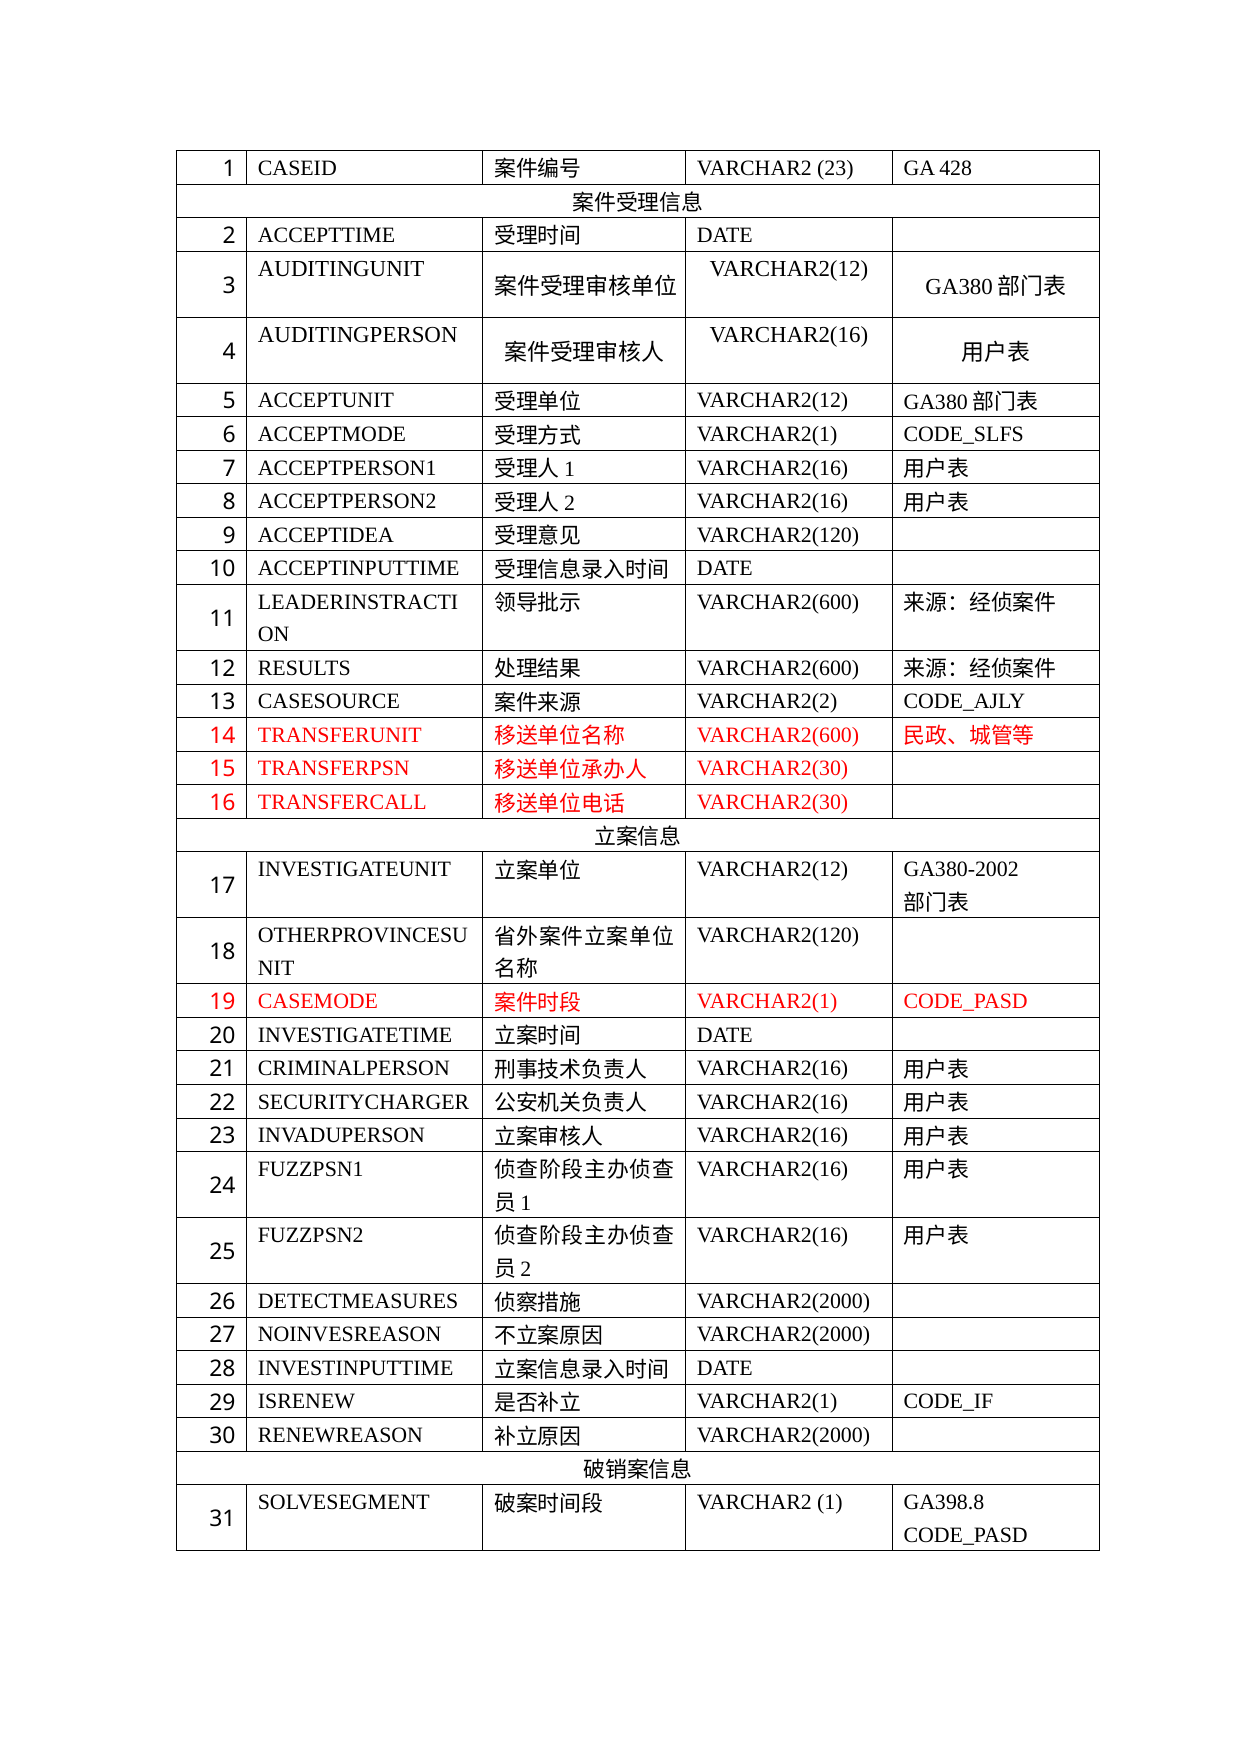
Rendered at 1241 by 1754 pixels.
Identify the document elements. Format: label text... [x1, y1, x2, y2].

table_cell [177, 685, 246, 717]
table_cell RENEWREASON [247, 1418, 482, 1451]
table_cell 用户表 [893, 1152, 1099, 1217]
table_cell [177, 451, 246, 483]
table_cell VARCHAR2(1) [686, 1385, 892, 1417]
table_cell 省外案件立案单位名称 [483, 918, 685, 983]
table_cell VARCHAR2(16) [686, 1085, 892, 1117]
table_cell [177, 585, 246, 650]
table_cell [177, 1152, 246, 1217]
table_cell OTHERPROVINCESUNIT [247, 918, 482, 983]
table_cell CASEID [247, 151, 482, 183]
table_cell [177, 785, 246, 818]
table_cell GA398.8 CODE_PASD [893, 1485, 1099, 1550]
table_cell 移送单位承办人 [483, 752, 685, 784]
table_cell [177, 651, 246, 683]
table_cell 受理意见 [483, 518, 685, 550]
table_cell 破销案信息 [177, 1452, 1099, 1484]
table_cell 用户表 [893, 1218, 1099, 1283]
table_cell VARCHAR2(30) [686, 785, 892, 818]
table_cell [177, 1218, 246, 1283]
table_cell 受理单位 [483, 384, 685, 416]
table_cell [177, 218, 246, 251]
table_cell [177, 1418, 246, 1451]
table_cell VARCHAR2(2000) [686, 1418, 892, 1451]
table_cell [177, 1351, 246, 1384]
table_cell [177, 1085, 246, 1117]
table_cell 立案信息 [177, 819, 1099, 851]
table_cell ACCEPTMODE [247, 417, 482, 450]
table_cell INVESTIGATEUNIT [247, 852, 482, 917]
table_cell LEADERINSTRACTION [247, 585, 482, 650]
table_cell 刑事技术负责人 [483, 1051, 685, 1084]
table_cell 侦察措施 [483, 1284, 685, 1317]
table_cell [177, 752, 246, 784]
table_cell [177, 417, 246, 450]
table_cell DETECTMEASURES [247, 1284, 482, 1317]
table_cell AUDITINGPERSON [247, 318, 482, 383]
table_cell 受理信息录入时间 [483, 551, 685, 584]
table_cell 受理时间 [483, 218, 685, 251]
table_cell DATE [686, 1351, 892, 1384]
table_cell VARCHAR2(2) [686, 685, 892, 717]
table_cell [177, 1119, 246, 1151]
table_cell [177, 918, 246, 983]
table_cell AUDITINGUNIT [247, 252, 482, 317]
table_cell 立案时间 [483, 1018, 685, 1050]
table_cell 案件时段 [483, 984, 685, 1017]
table_cell [893, 1284, 1099, 1317]
table_cell VARCHAR2(16) [686, 1119, 892, 1151]
table_cell GA 428 [893, 151, 1099, 183]
table_cell 案件受理信息 [177, 185, 1099, 217]
table_cell GA380-2002 部门表 [893, 852, 1099, 917]
table_cell FUZZPSN1 [247, 1152, 482, 1217]
table_cell CASESOURCE [247, 685, 482, 717]
table_cell 补立原因 [483, 1418, 685, 1451]
table_cell 用户表 [893, 1119, 1099, 1151]
table_cell 立案信息录入时间 [483, 1351, 685, 1384]
table_cell [893, 518, 1099, 550]
table_cell 受理方式 [483, 417, 685, 450]
table_cell VARCHAR2(12) [686, 252, 892, 317]
table_cell [893, 1318, 1099, 1350]
table_cell [177, 1485, 246, 1550]
table_cell VARCHAR2(12) [686, 852, 892, 917]
table_cell 立案审核人 [483, 1119, 685, 1151]
table_cell GA380部门表 [893, 252, 1099, 317]
table_cell INVADUPERSON [247, 1119, 482, 1151]
table_cell DATE [686, 218, 892, 251]
table_cell 破案时间段 [483, 1485, 685, 1550]
table_cell VARCHAR2(120) [686, 518, 892, 550]
table_cell TRANSFERPSN [247, 752, 482, 784]
table_cell 不立案原因 [483, 1318, 685, 1350]
table_cell ACCEPTPERSON1 [247, 451, 482, 483]
table_cell VARCHAR2(16) [686, 451, 892, 483]
table_cell 用户表 [893, 484, 1099, 517]
table_cell DATE [686, 1018, 892, 1050]
table_cell VARCHAR2 (1) [686, 1485, 892, 1550]
table_cell NOINVESREASON [247, 1318, 482, 1350]
table_cell 受理人2 [483, 484, 685, 517]
table_cell [893, 1418, 1099, 1451]
table_cell VARCHAR2(600) [686, 651, 892, 683]
table_cell 是否补立 [483, 1385, 685, 1417]
table_cell DATE [686, 551, 892, 584]
table_cell ISRENEW [247, 1385, 482, 1417]
table_cell SOLVESEGMENT [247, 1485, 482, 1550]
table_cell [177, 1051, 246, 1084]
table_cell [177, 518, 246, 550]
table_cell CODE_PASD [893, 984, 1099, 1017]
table_cell VARCHAR2(600) [686, 718, 892, 751]
table_cell ACCEPTUNIT [247, 384, 482, 416]
table_cell [893, 551, 1099, 584]
table_cell [177, 1318, 246, 1350]
table_cell CODE_IF [893, 1385, 1099, 1417]
table_cell [893, 1351, 1099, 1384]
table_cell [893, 218, 1099, 251]
table_cell 侦查阶段主办侦查员1 [483, 1152, 685, 1217]
table_cell INVESTIGATETIME [247, 1018, 482, 1050]
table_cell 用户表 [893, 318, 1099, 383]
table_cell 案件受理审核人 [483, 318, 685, 383]
table_cell [177, 852, 246, 917]
table_cell FUZZPSN2 [247, 1218, 482, 1283]
table_cell [177, 1284, 246, 1317]
table_cell 案件受理审核单位 [483, 252, 685, 317]
table_cell ACCEPTIDEA [247, 518, 482, 550]
table_cell CODE_AJLY [893, 685, 1099, 717]
table_cell 来源：经侦案件 [893, 585, 1099, 650]
table_cell 案件编号 [483, 151, 685, 183]
table_cell 民政、城管等 [893, 718, 1099, 751]
table_cell RESULTS [247, 651, 482, 683]
table_cell [177, 151, 246, 183]
table_cell 受理人1 [483, 451, 685, 483]
table_cell VARCHAR2(1) [686, 417, 892, 450]
table_cell VARCHAR2(16) [686, 318, 892, 383]
table_cell ACCEPTINPUTTIME [247, 551, 482, 584]
table_cell [177, 484, 246, 517]
table_cell TRANSFERCALL [247, 785, 482, 818]
table_cell 来源：经侦案件 [893, 651, 1099, 683]
table_cell VARCHAR2(1) [686, 984, 892, 1017]
table_cell 立案单位 [483, 852, 685, 917]
table_cell [177, 384, 246, 416]
table_cell [177, 318, 246, 383]
table_cell CODE_SLFS [893, 417, 1099, 450]
table_cell [177, 551, 246, 584]
table_cell VARCHAR2(16) [686, 1152, 892, 1217]
table_cell VARCHAR2(16) [686, 1218, 892, 1283]
table_cell 用户表 [893, 451, 1099, 483]
table_cell [177, 1018, 246, 1050]
table_cell 处理结果 [483, 651, 685, 683]
table_cell [893, 785, 1099, 818]
table_cell TRANSFERUNIT [247, 718, 482, 751]
table_cell 移送单位电话 [483, 785, 685, 818]
table_cell VARCHAR2(120) [686, 918, 892, 983]
table_cell INVESTINPUTTIME [247, 1351, 482, 1384]
table_cell [177, 718, 246, 751]
table_cell ACCEPTTIME [247, 218, 482, 251]
table_cell VARCHAR2(30) [686, 752, 892, 784]
table_cell [177, 1385, 246, 1417]
table_cell [893, 918, 1099, 983]
table_cell VARCHAR2 (23) [686, 151, 892, 183]
table_cell VARCHAR2(12) [686, 384, 892, 416]
table_cell [177, 984, 246, 1017]
table_cell CRIMINALPERSON [247, 1051, 482, 1084]
table_cell 案件来源 [483, 685, 685, 717]
table_cell CASEMODE [247, 984, 482, 1017]
table_cell GA380部门表 [893, 384, 1099, 416]
table_cell SECURITYCHARGER [247, 1085, 482, 1117]
table_cell VARCHAR2(16) [686, 484, 892, 517]
table_cell VARCHAR2(2000) [686, 1284, 892, 1317]
table_cell VARCHAR2(600) [686, 585, 892, 650]
table_cell 公安机关负责人 [483, 1085, 685, 1117]
table_cell [177, 252, 246, 317]
table_cell VARCHAR2(16) [686, 1051, 892, 1084]
table_cell 用户表 [893, 1085, 1099, 1117]
table_cell ACCEPTPERSON2 [247, 484, 482, 517]
table_cell 领导批示 [483, 585, 685, 650]
table_cell 侦查阶段主办侦查员2 [483, 1218, 685, 1283]
table_cell VARCHAR2(2000) [686, 1318, 892, 1350]
table_cell [893, 1018, 1099, 1050]
table_cell 用户表 [893, 1051, 1099, 1084]
table_cell [893, 752, 1099, 784]
table_cell 移送单位名称 [483, 718, 685, 751]
